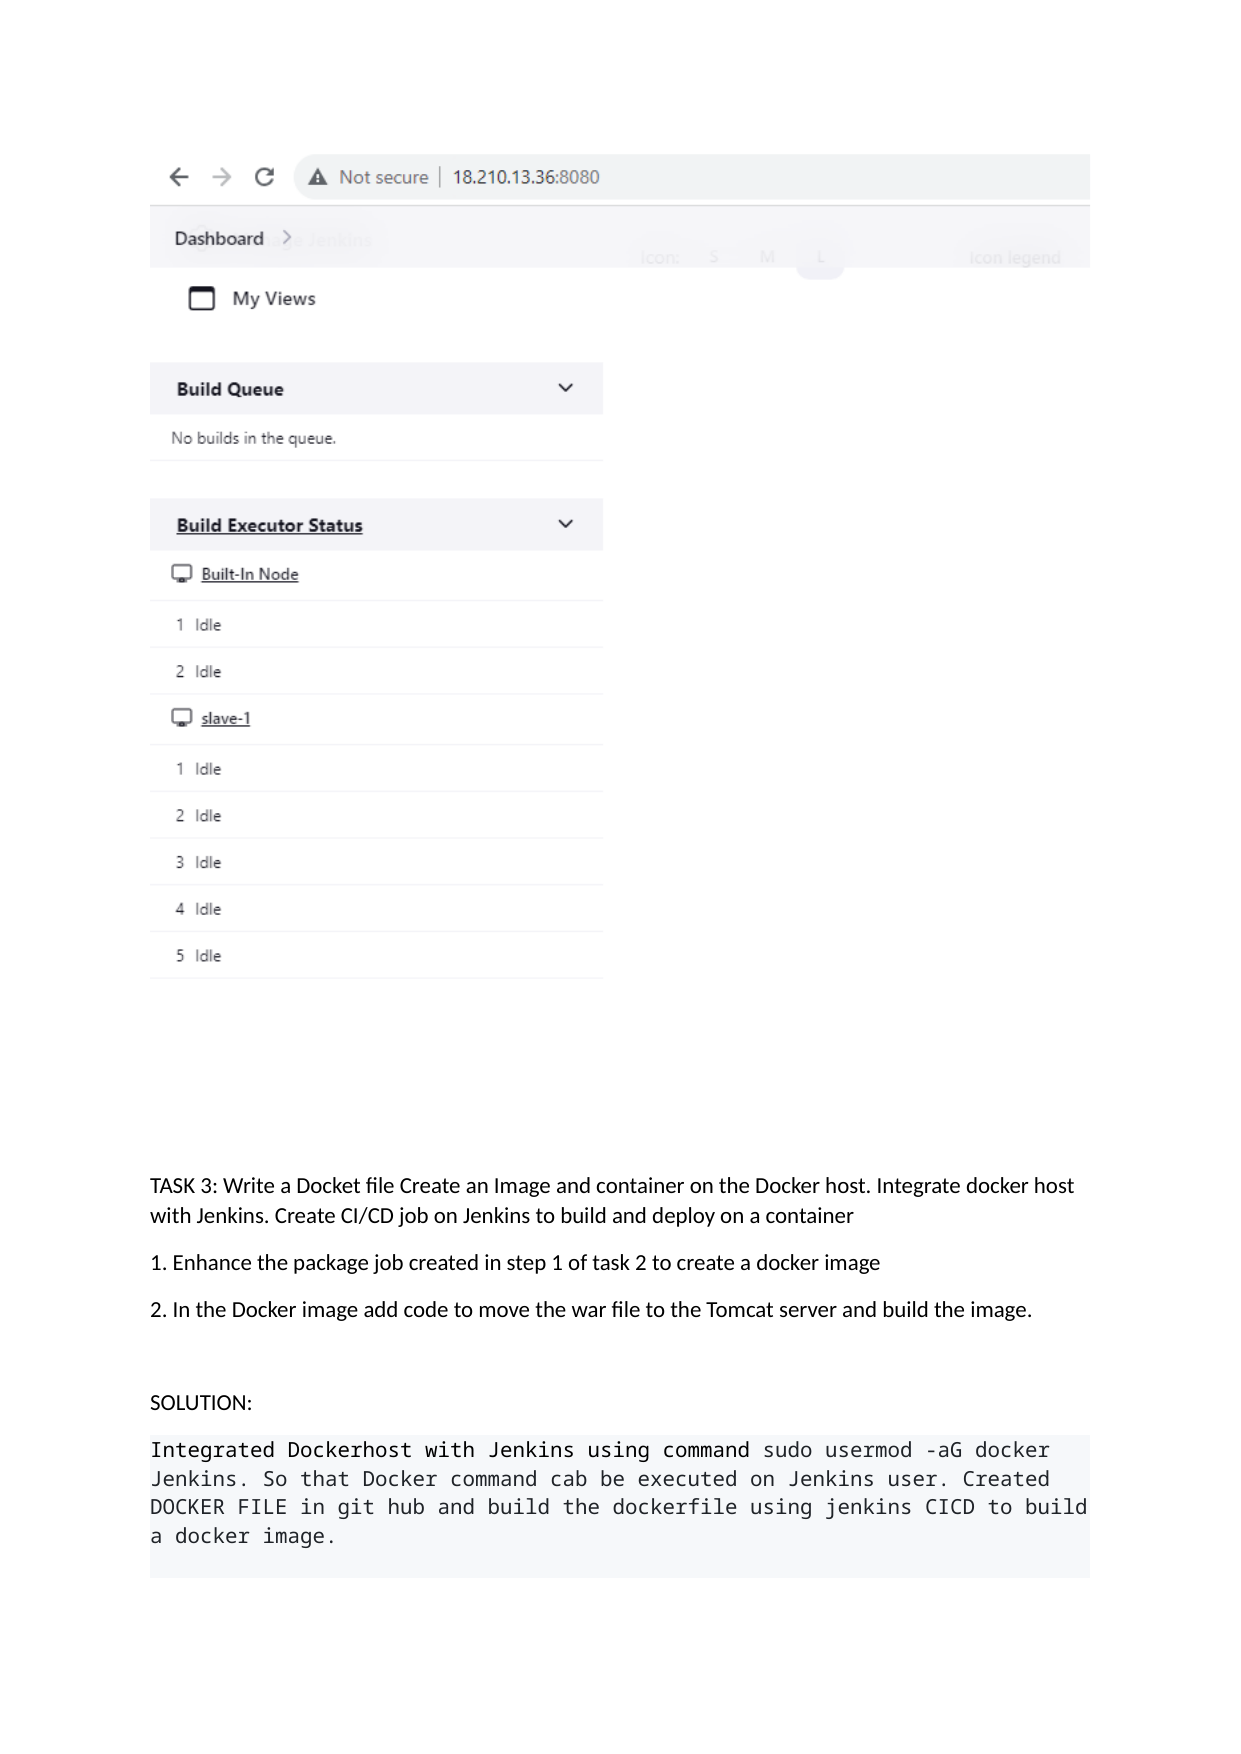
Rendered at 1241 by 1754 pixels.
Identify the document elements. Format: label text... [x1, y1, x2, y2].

text 2. In the Docker image add code to move the war file to the Tomcat server and build the image. [150, 1295, 1090, 1323]
text TASK 3: Write a Docket file Create an Image and container on the Docker host. Integrate docker host with Jenkins. Create CI/CD job on Jenkins to build and deploy on a container [150, 1171, 1090, 1229]
text 1. Enhance the package job created in step 1 of task 2 to create a docker image [150, 1248, 1090, 1276]
picture [150, 150, 1091, 1059]
text Integrated Dockerhost with Jenkins using command sudo usermod -aG docker Jenkins. So that Docker command cab be executed on Jenkins user. Created DOCKER FILE in git hub and build the dockerfile using jenkins CICD to build a docker image. [150, 1435, 1090, 1549]
text SOLUTION: [150, 1388, 1090, 1417]
